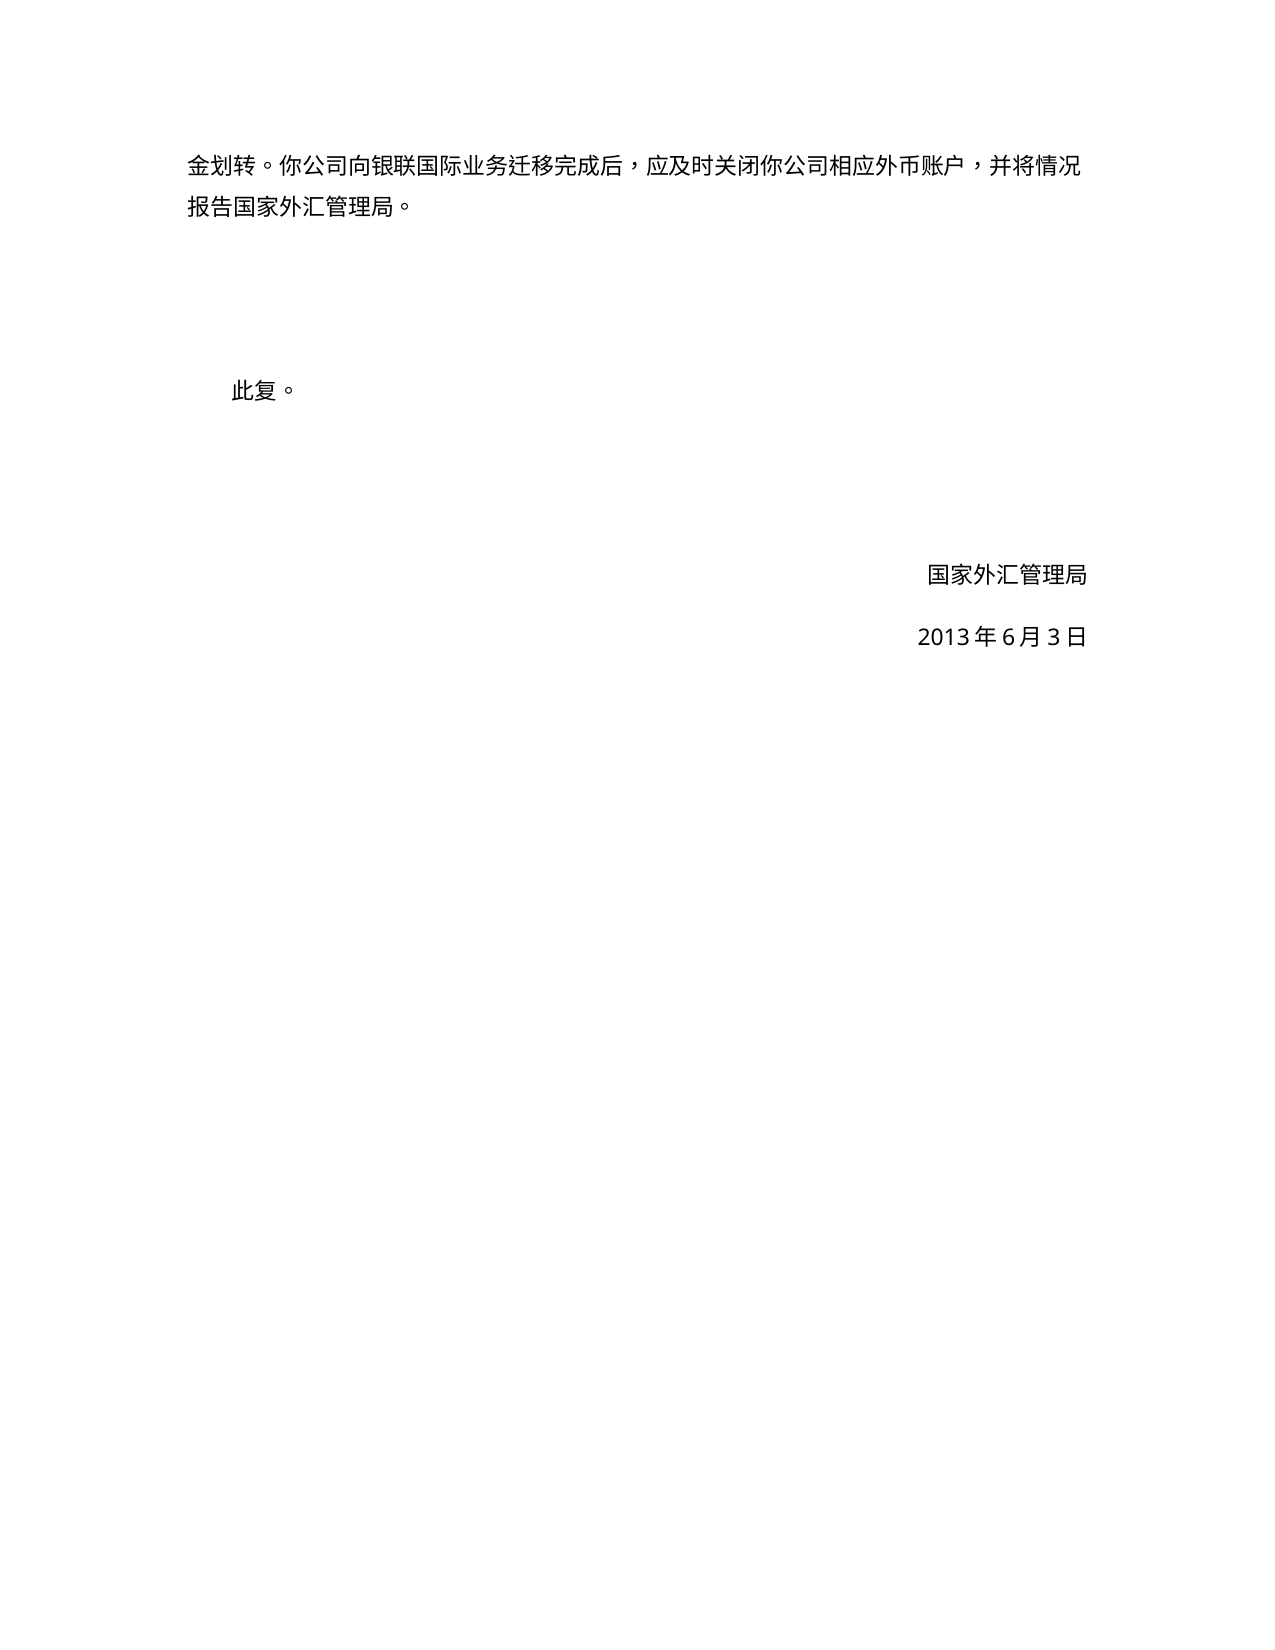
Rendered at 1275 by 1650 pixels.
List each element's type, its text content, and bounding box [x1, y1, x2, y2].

text 国家外汇管理局 [187, 559, 1087, 591]
text 此复。 [187, 375, 1087, 406]
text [187, 150, 1087, 222]
text 2013年6月3日 [187, 621, 1087, 652]
